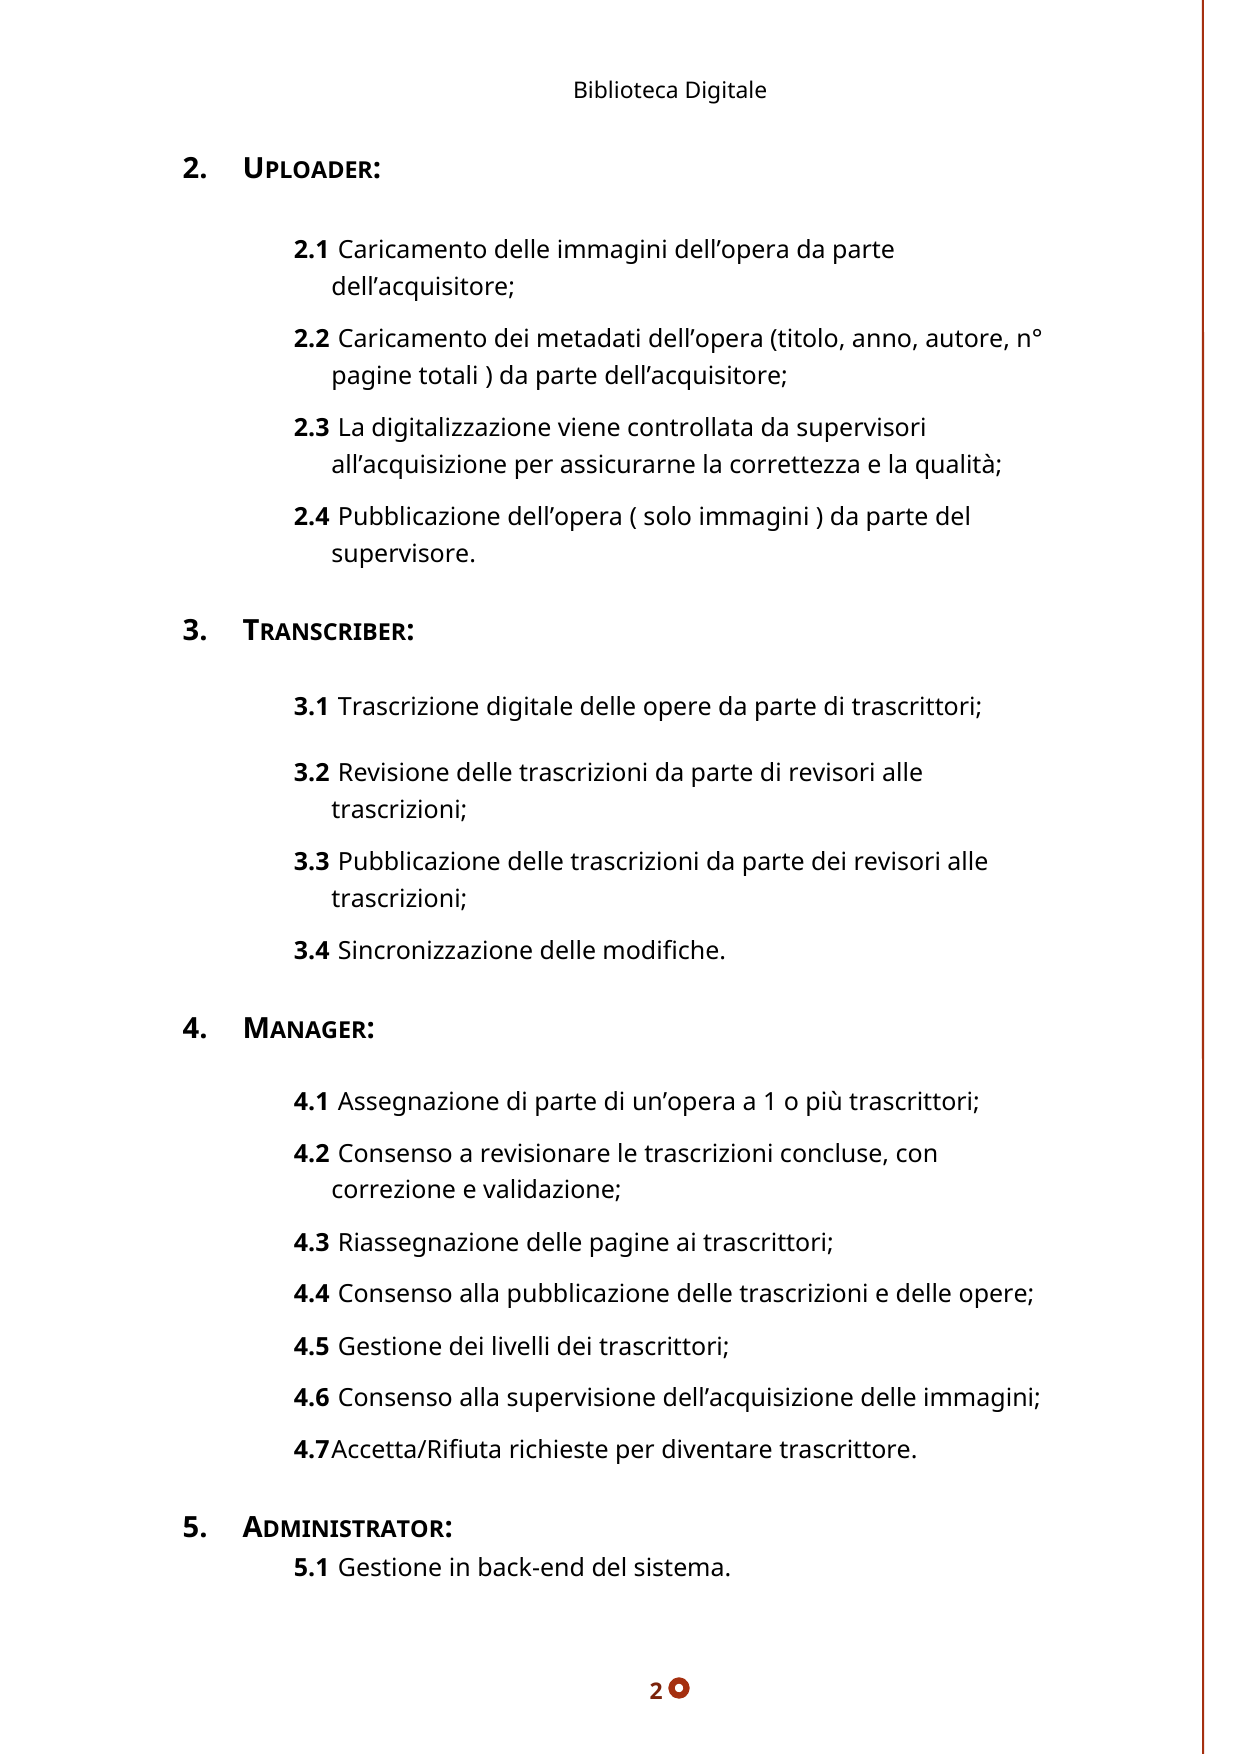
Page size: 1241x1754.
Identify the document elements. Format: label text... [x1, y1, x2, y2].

text Caricamento dei metadati dell’opera (titolo, anno, autore, n° pagine totali ) da parte dell’acquisitore; [294, 321, 1058, 392]
text Caricamento delle immagini dell’opera da parte dell’acquisitore; [294, 232, 1058, 303]
text Pubblicazione dell’opera ( solo immagini ) da parte del supervisore. [294, 498, 1058, 569]
subtitle Uploader: [182, 148, 1058, 187]
text Consenso alla pubblicazione delle trascrizioni e delle opere; [294, 1276, 1058, 1310]
text Trascrizione digitale delle opere da parte di trascrittori; [294, 689, 1058, 723]
subtitle Manager: [182, 1007, 1058, 1047]
text Accetta/Rifiuta richieste per diventare trascrittore. [294, 1432, 1058, 1466]
text Sincronizzazione delle modifiche. [294, 933, 1058, 967]
subtitle Transcriber: [182, 609, 1058, 649]
text La digitalizzazione viene controllata da supervisori all’acquisizione per assicurarne la correttezza e la qualità; [294, 410, 1058, 481]
text Gestione in back-end del sistema. [294, 1549, 1058, 1583]
subtitle Administrator: [182, 1506, 1058, 1546]
text Consenso a revisionare le trascrizioni concluse, con correzione e validazione; [294, 1135, 1058, 1206]
text Riassegnazione delle pagine ai trascrittori; [294, 1224, 1058, 1258]
text Assegnazione di parte di un’opera a 1 o più trascrittori; [294, 1083, 1058, 1117]
text Pubblicazione delle trascrizioni da parte dei revisori alle trascrizioni; [294, 844, 1058, 915]
text Consenso alla supervisione dell’acquisizione delle immagini; [294, 1380, 1058, 1414]
text Revisione delle trascrizioni da parte di revisori alle trascrizioni; [294, 755, 1058, 826]
text Gestione dei livelli dei trascrittori; [294, 1328, 1058, 1362]
